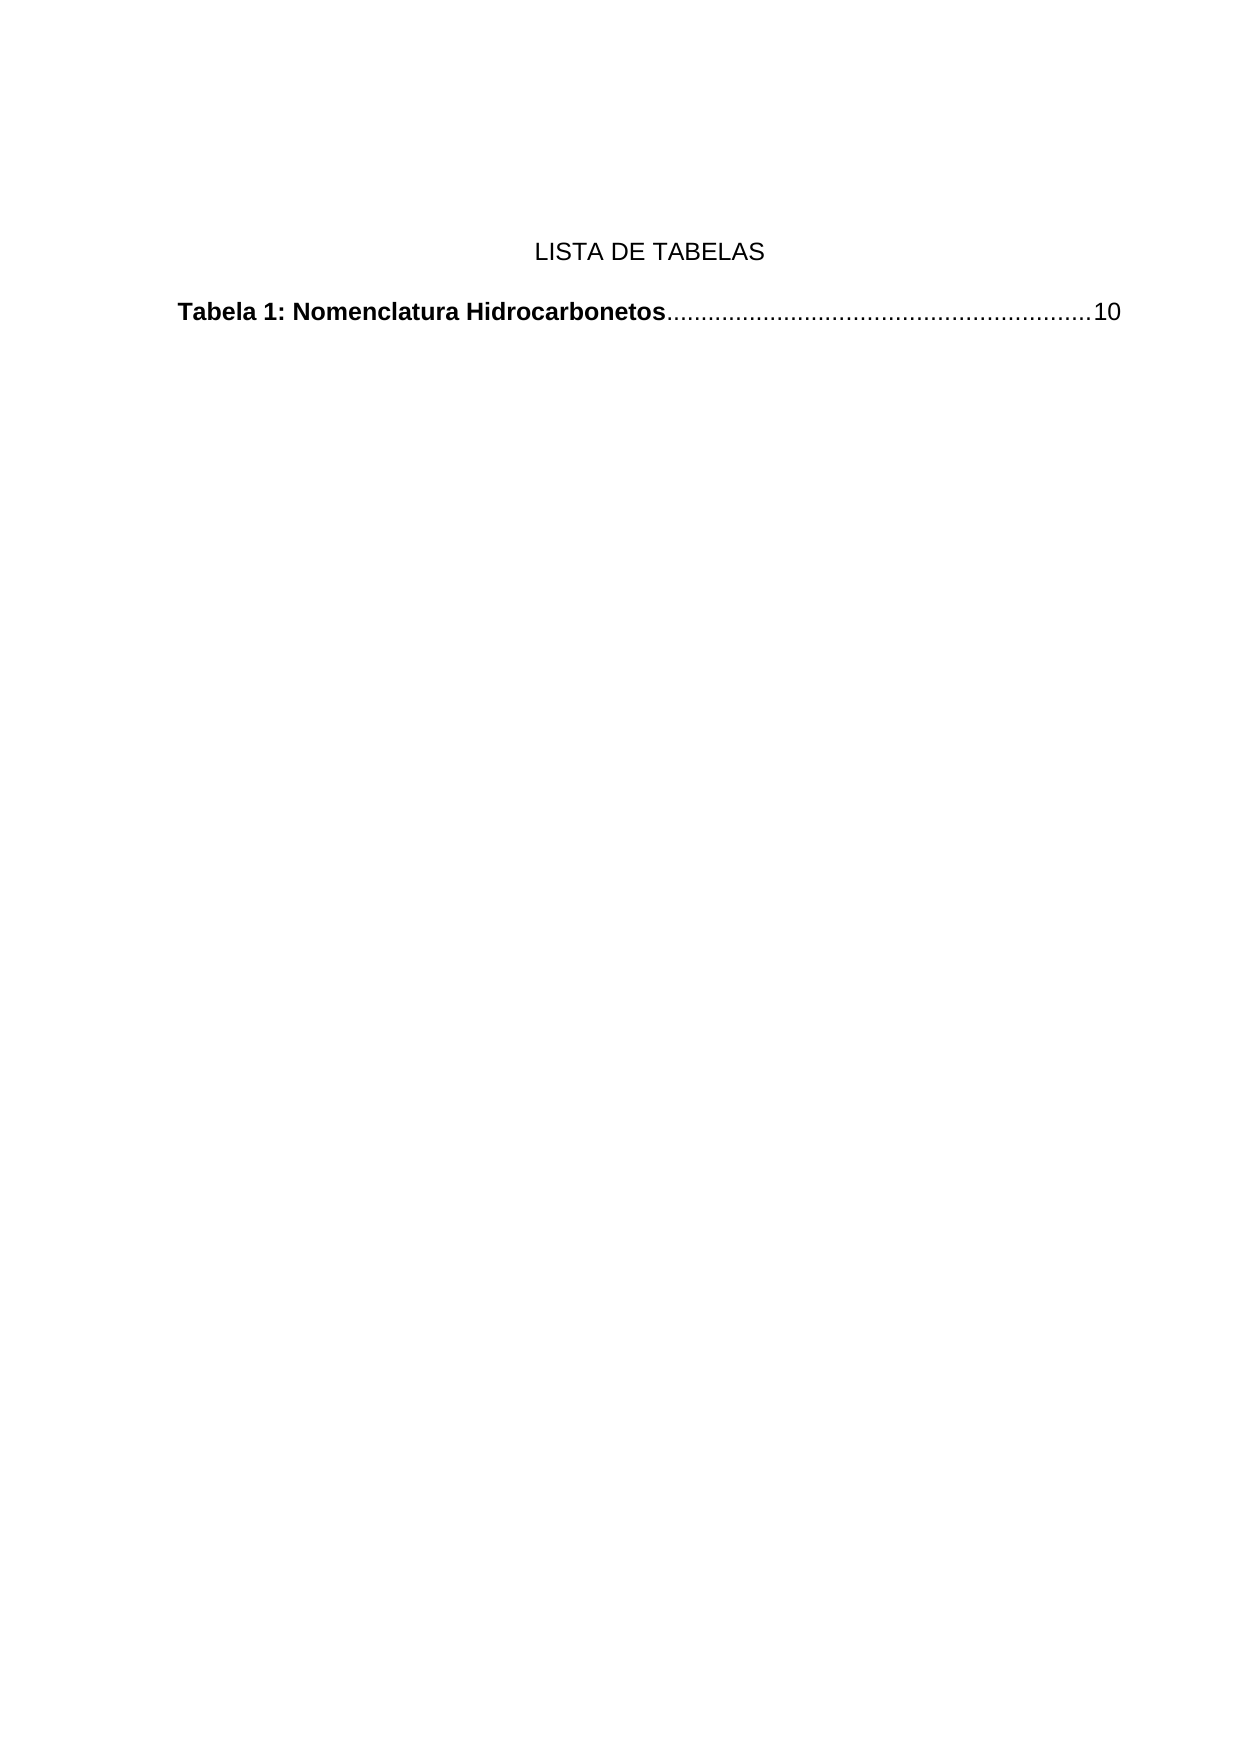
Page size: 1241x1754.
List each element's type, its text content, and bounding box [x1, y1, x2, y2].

text LISTA DE TABELAS [177, 237, 1122, 266]
text Tabela 1: Nomenclatura Hidrocarbonetos 10 [177, 297, 1122, 326]
